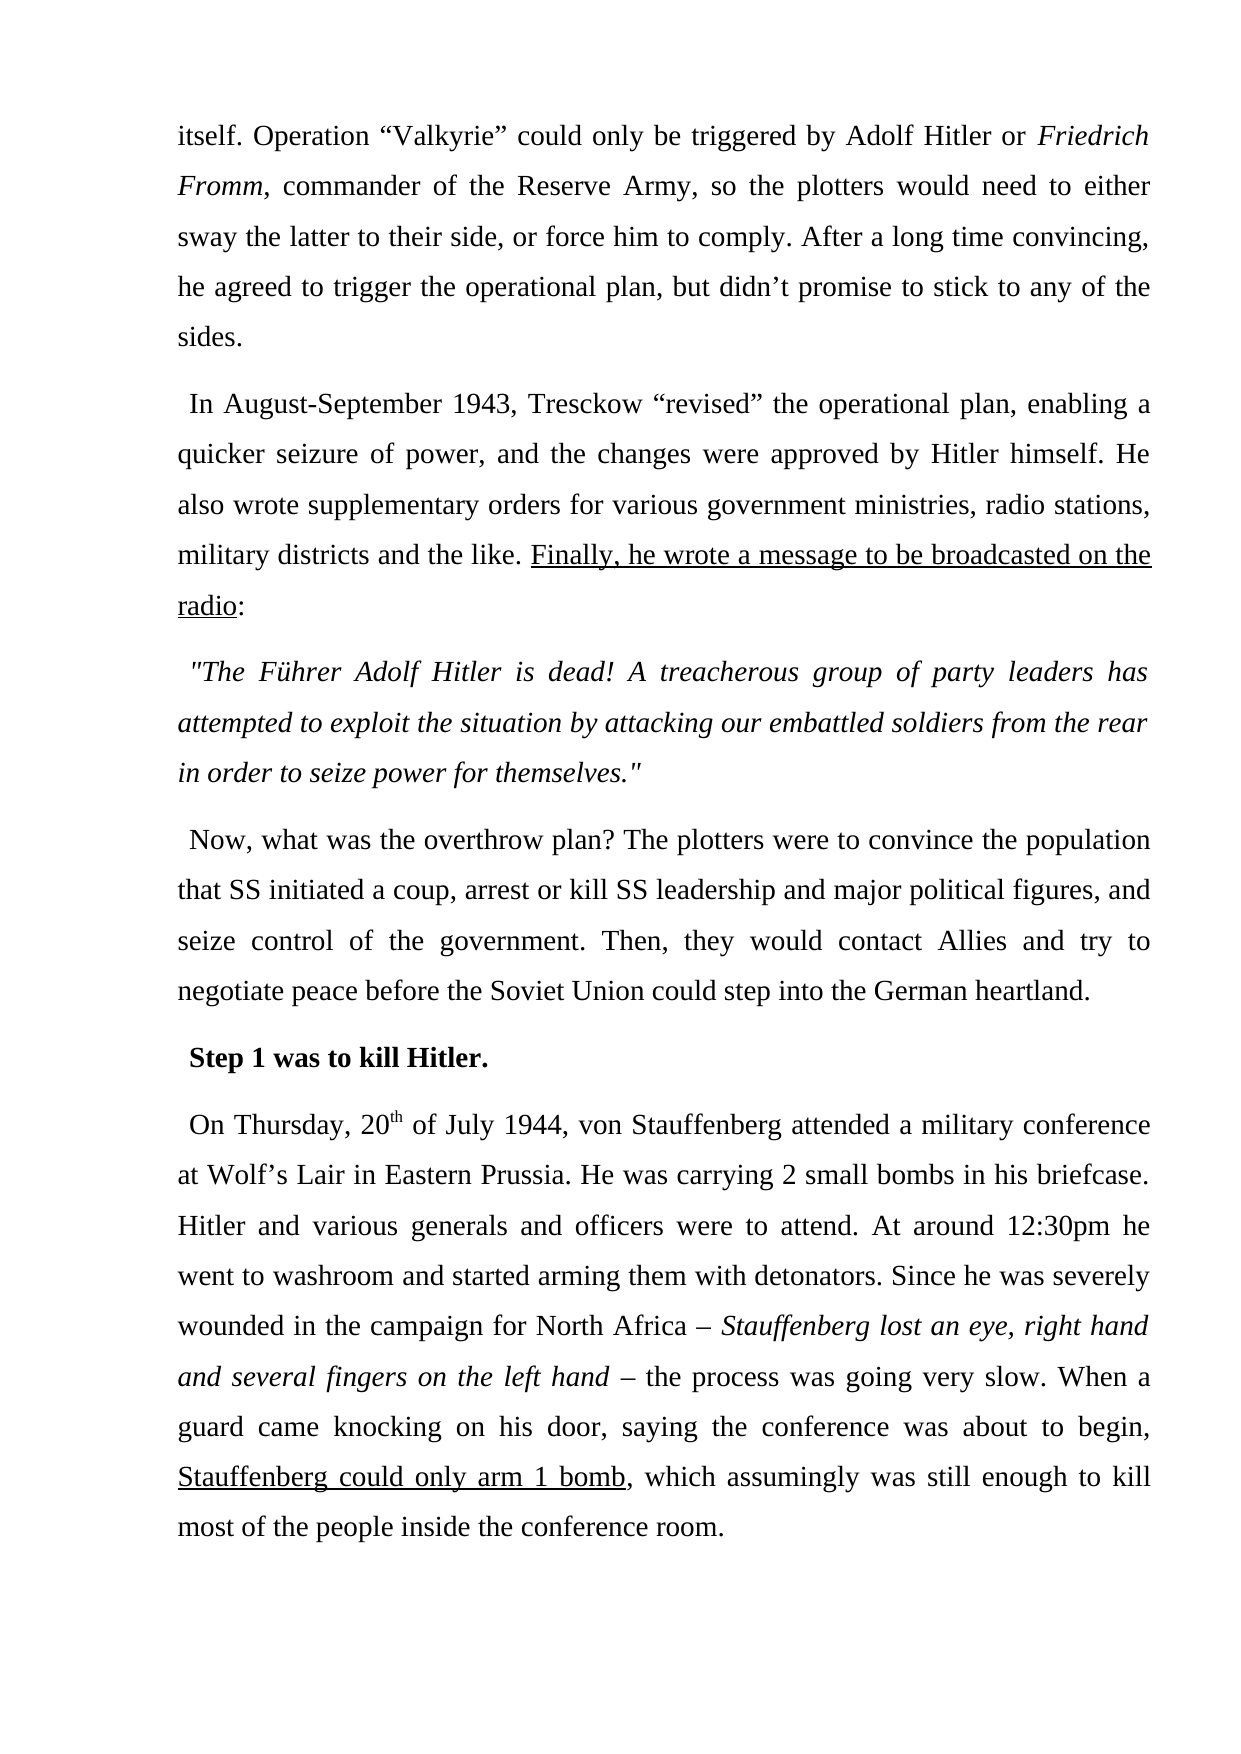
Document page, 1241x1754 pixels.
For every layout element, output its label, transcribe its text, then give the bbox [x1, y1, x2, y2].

text Now, what was the overthrow plan? The plotters were to convince the population that SS initiated a coup, arrest or kill SS leadership and major political figures, and seize control of the government. Then, they would contact Allies and try to negotiate peace before the Soviet Union could step into the German heartland. [177, 822, 1152, 1007]
text On Thursday, 20th of July 1944, von Stauffenberg attended a military conference at Wolf’s Lair in Eastern Prussia. He was carrying 2 small bombs in his briefcase. Hitler and various generals and officers were to attend. At around 12:30pm he went to washroom and started arming them with detonators. Since he was severely wounded in the campaign for North Africa – Stauffenberg lost an eye, right hand and several fingers on the left hand – the process was going very slow. When a guard came knocking on his door, saying the conference was about to begin, Stauffenberg could only arm 1 bomb, which assumingly was still enough to kill most of the people inside the conference room. [177, 1107, 1152, 1543]
text In August-September 1943, Tresckow “revised” the operational plan, enabling a quicker seizure of power, and the changes were approved by Hitler himself. He also wrote supplementary orders for various government ministries, radio stations, military districts and the like. Finally, he wrote a message to be broadcasted on the radio: [177, 386, 1152, 621]
text "The Führer Adolf Hitler is dead! A treacherous group of party leaders has attempted to exploit the situation by attacking our embattled soldiers from the rear in order to seize power for themselves." [177, 654, 1152, 789]
text Step 1 was to kill Hitler. [177, 1040, 1152, 1074]
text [177, 118, 1152, 353]
